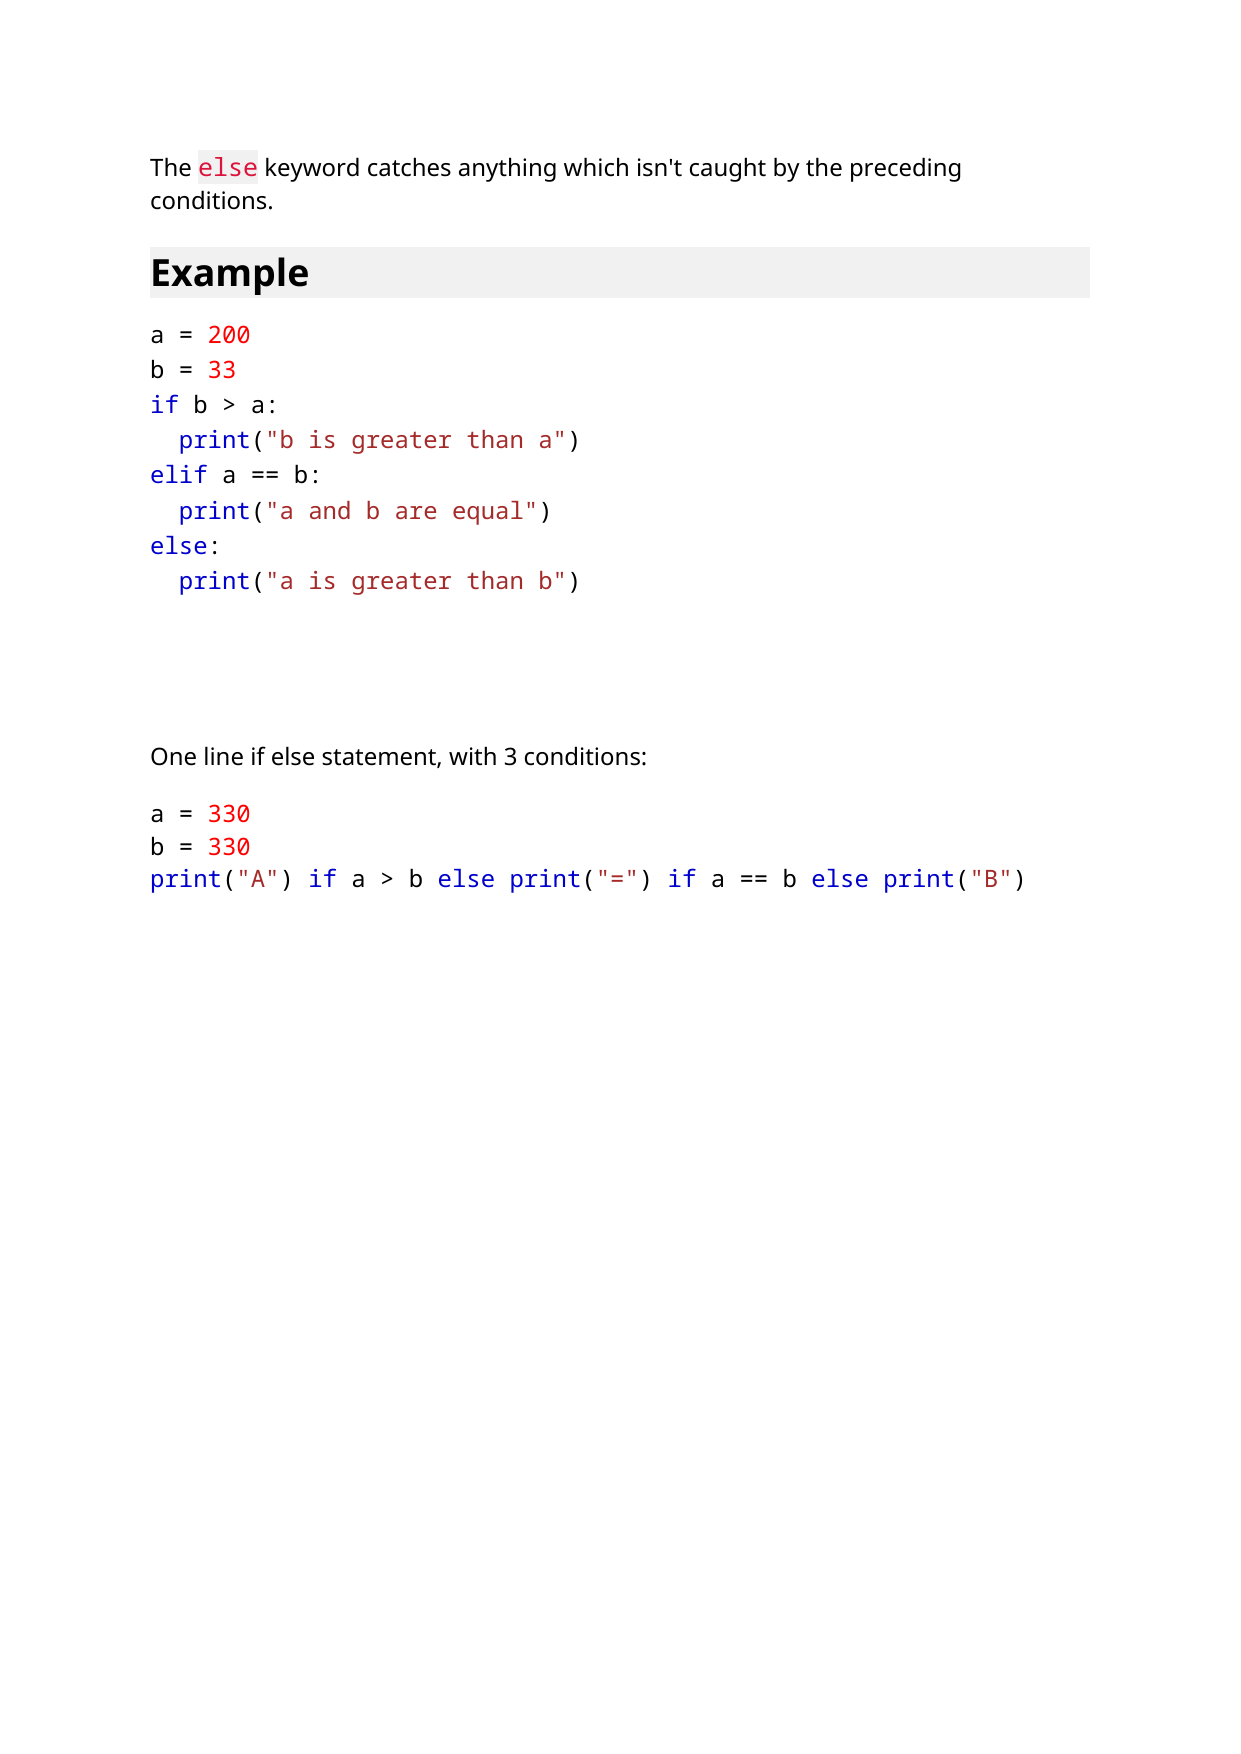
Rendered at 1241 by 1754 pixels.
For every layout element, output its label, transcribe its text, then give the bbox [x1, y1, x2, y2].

text a = 200 b = 33 if b > a: print("b is greater than a") elif a == b: print("a and b are equal") else: print("a is greater than b") [150, 317, 1090, 596]
text a = 330 b = 330 print("A") if a > b else print("=") if a == b else print("B") [150, 797, 1090, 895]
text The else keyword catches anything which isn't caught by the preceding conditions. [150, 150, 1090, 217]
text One line if else statement, with 3 conditions: [150, 739, 1090, 772]
subtitle Example [150, 247, 1090, 298]
